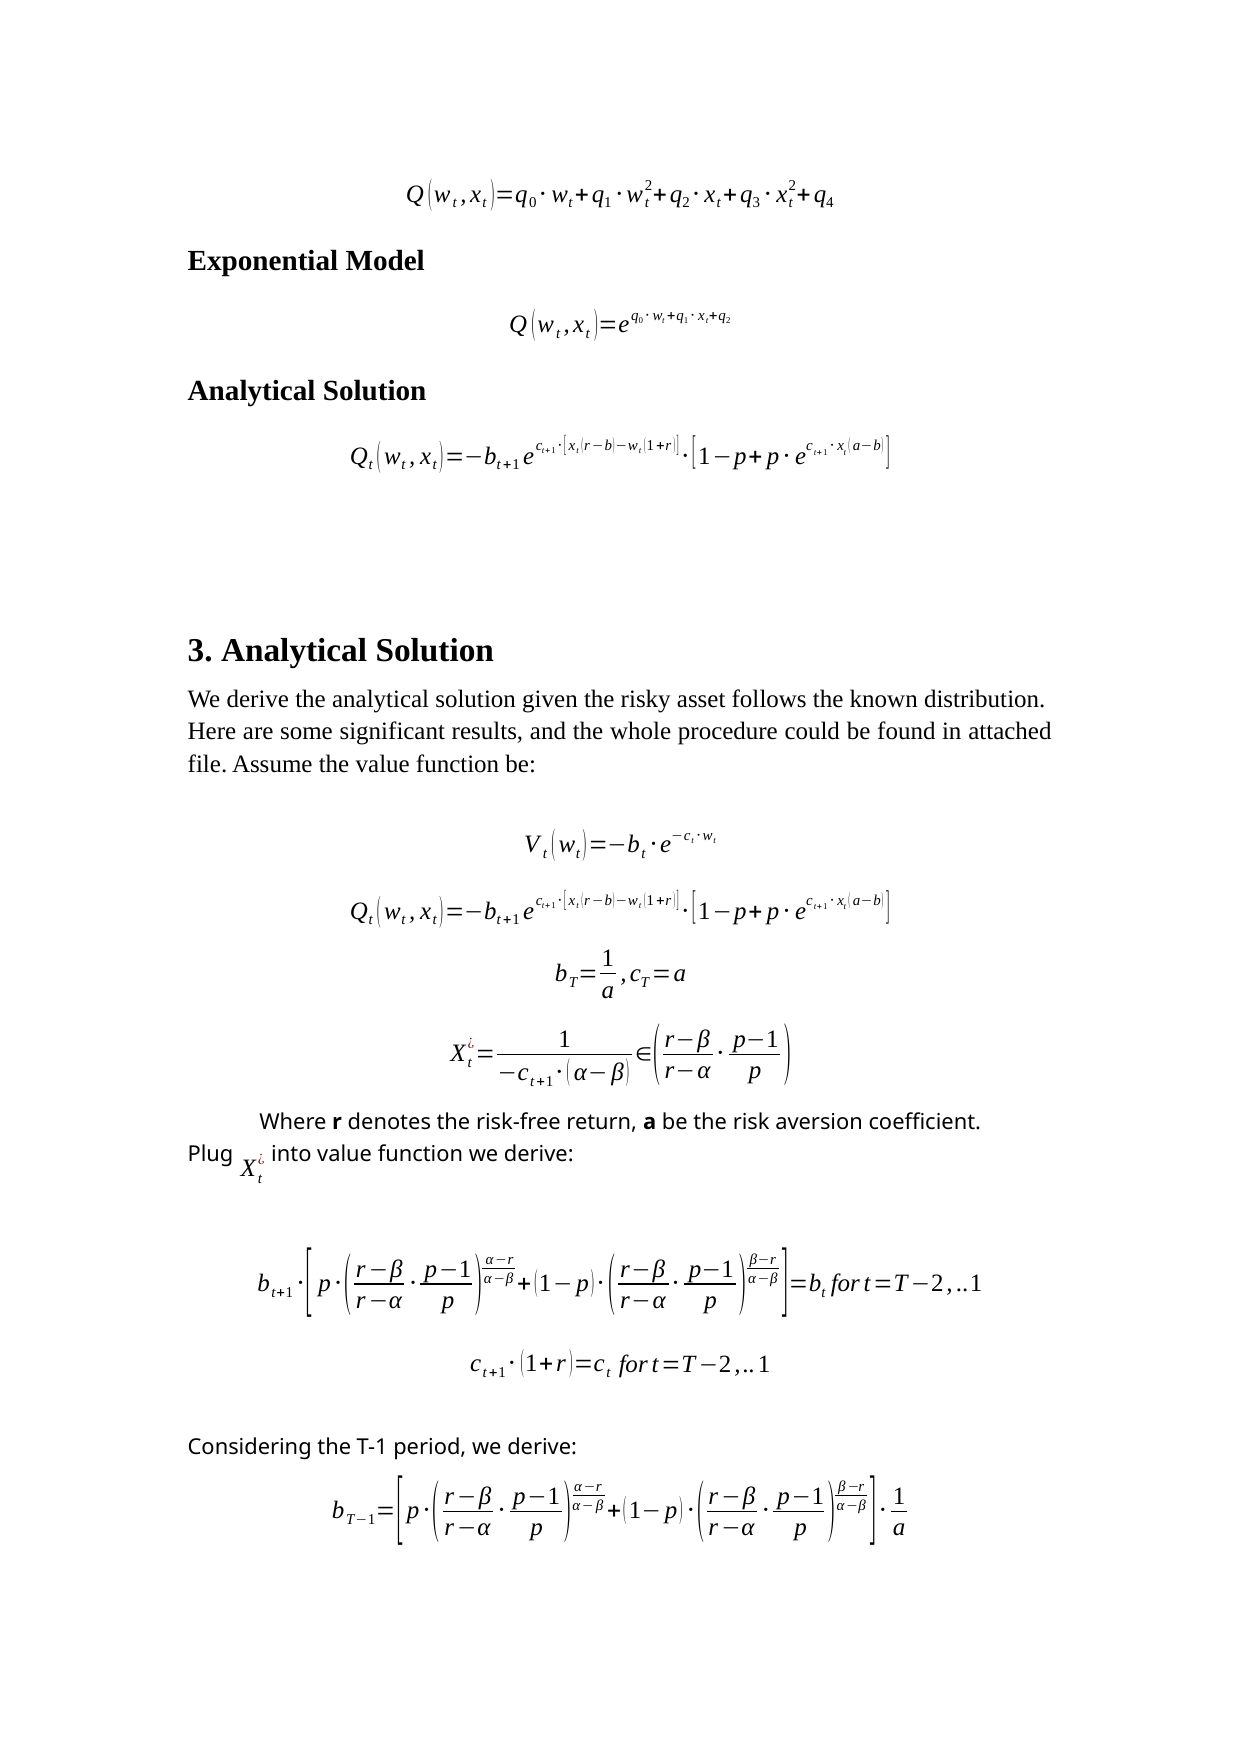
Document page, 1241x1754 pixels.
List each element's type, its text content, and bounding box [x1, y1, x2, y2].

text Analytical Solution [187, 357, 1053, 422]
text Here are some significant results, and the whole procedure could be found in attached file. Assume the value function be: [187, 714, 1053, 779]
text We derive the analytical solution given the risky asset follows the known distribution. [187, 682, 1053, 714]
text Where r denotes the risk-free return, a be the risk aversion coefficient. [187, 1104, 1053, 1137]
text Considering the T-1 period, we derive: [187, 1429, 1053, 1462]
text Plug into value function we derive: [187, 1137, 1053, 1202]
list Analytical Solution [187, 617, 1053, 682]
text Exponential Model [187, 227, 1053, 292]
